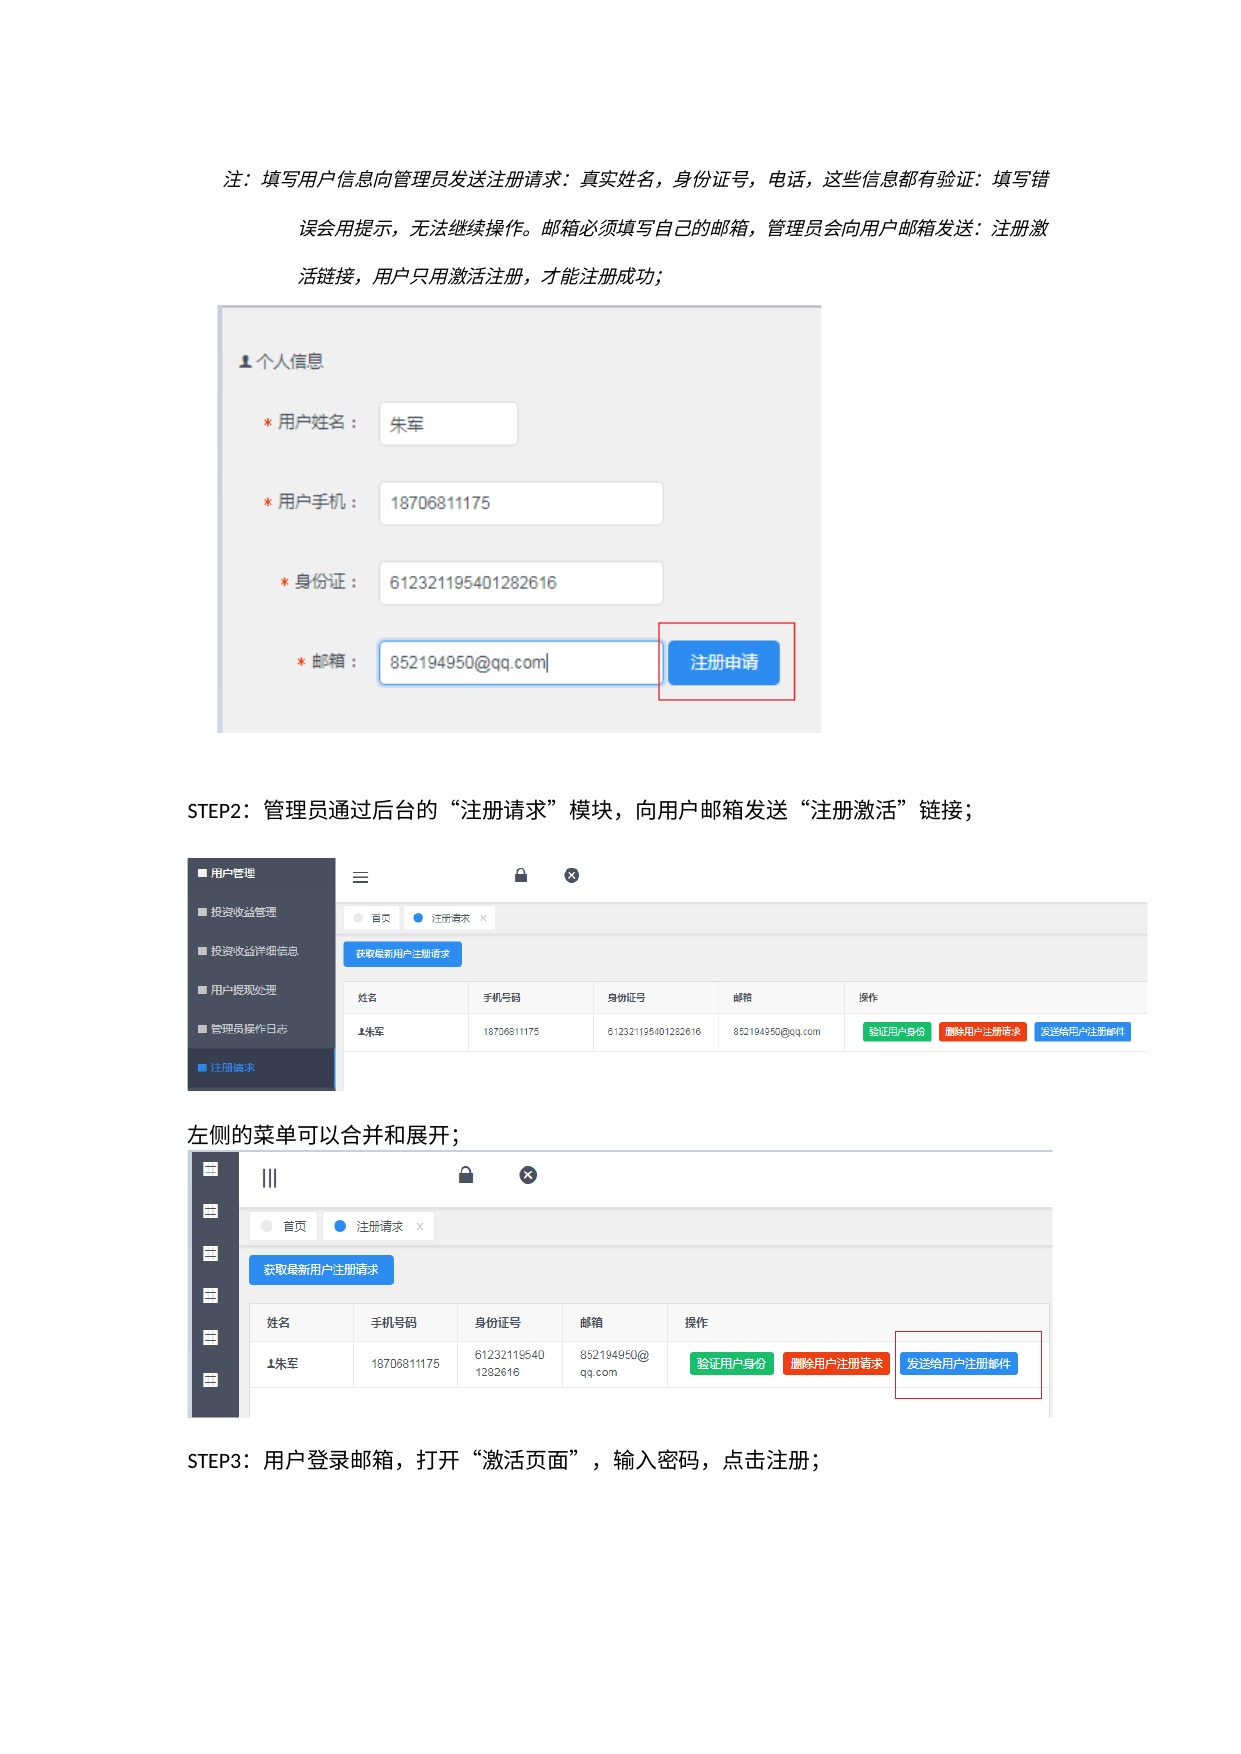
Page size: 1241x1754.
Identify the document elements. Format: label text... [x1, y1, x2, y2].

picture [187, 858, 1148, 1091]
picture [187, 1150, 1053, 1418]
text 注：填写用户信息向管理员发送注册请求：真实姓名，身份证号，电话，这些信息都有验证：填写错误会用提示，无法继续操作。邮箱必须填写自己的邮箱，管理员会向用户邮箱发送：注册激活链接，用户只用激活注册，才能注册成功； [187, 162, 1053, 292]
text 左侧的菜单可以合并和展开； [187, 1118, 1053, 1150]
picture [217, 305, 822, 733]
text STEP3：用户登录邮箱，打开“激活页面”，输入密码，点击注册； [187, 1443, 1053, 1476]
text STEP2：管理员通过后台的“注册请求”模块，向用户邮箱发送“注册激活”链接； [187, 793, 1053, 826]
